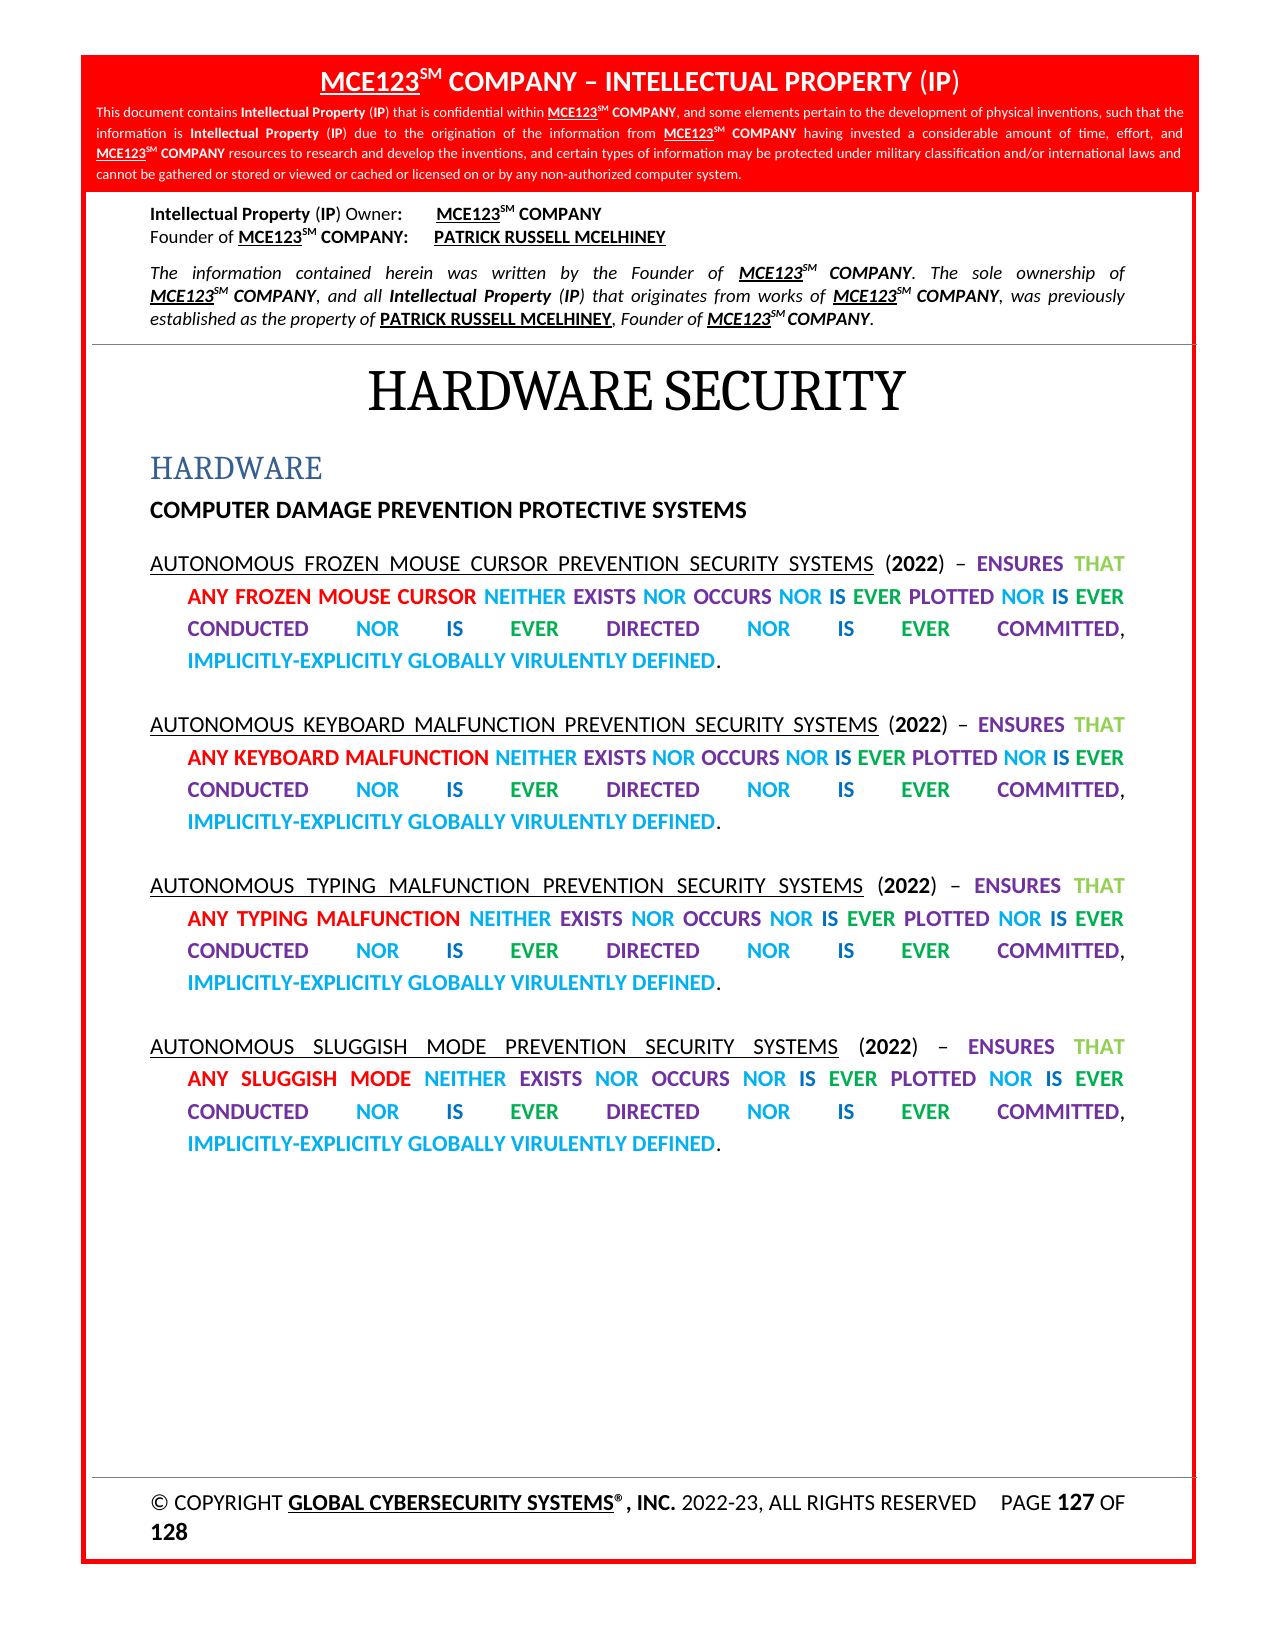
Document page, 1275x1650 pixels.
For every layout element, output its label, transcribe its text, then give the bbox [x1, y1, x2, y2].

title HARDWARE SECURITY [150, 358, 1125, 425]
text AUTONOMOUS SLUGGISH MODE PREVENTION SECURITY SYSTEMS (2022) – ENSURES THAT ANY SLUGGISH MODE NEITHER EXISTS NOR OCCURS NOR IS EVER PLOTTED NOR IS EVER CONDUCTED NOR IS EVER DIRECTED NOR IS EVER COMMITTED, IMPLICITLY-EXPLICITLY GLOBALLY VIRULENTLY DEFINED. [150, 1032, 1125, 1157]
text COMPUTER DAMAGE PREVENTION PROTECTIVE SYSTEMS [150, 494, 1125, 524]
text AUTONOMOUS KEYBOARD MALFUNCTION PREVENTION SECURITY SYSTEMS (2022) – ENSURES THAT ANY KEYBOARD MALFUNCTION NEITHER EXISTS NOR OCCURS NOR IS EVER PLOTTED NOR IS EVER CONDUCTED NOR IS EVER DIRECTED NOR IS EVER COMMITTED, IMPLICITLY-EXPLICITLY GLOBALLY VIRULENTLY DEFINED. [150, 711, 1125, 835]
text AUTONOMOUS FROZEN MOUSE CURSOR PREVENTION SECURITY SYSTEMS (2022) – ENSURES THAT ANY FROZEN MOUSE CURSOR NEITHER EXISTS NOR OCCURS NOR IS EVER PLOTTED NOR IS EVER CONDUCTED NOR IS EVER DIRECTED NOR IS EVER COMMITTED, IMPLICITLY-EXPLICITLY GLOBALLY VIRULENTLY DEFINED. [150, 549, 1125, 674]
text AUTONOMOUS TYPING MALFUNCTION PREVENTION SECURITY SYSTEMS (2022) – ENSURES THAT ANY TYPING MALFUNCTION NEITHER EXISTS NOR OCCURS NOR IS EVER PLOTTED NOR IS EVER CONDUCTED NOR IS EVER DIRECTED NOR IS EVER COMMITTED, IMPLICITLY-EXPLICITLY GLOBALLY VIRULENTLY DEFINED. [150, 871, 1125, 996]
subtitle HARDWARE [150, 450, 1125, 488]
